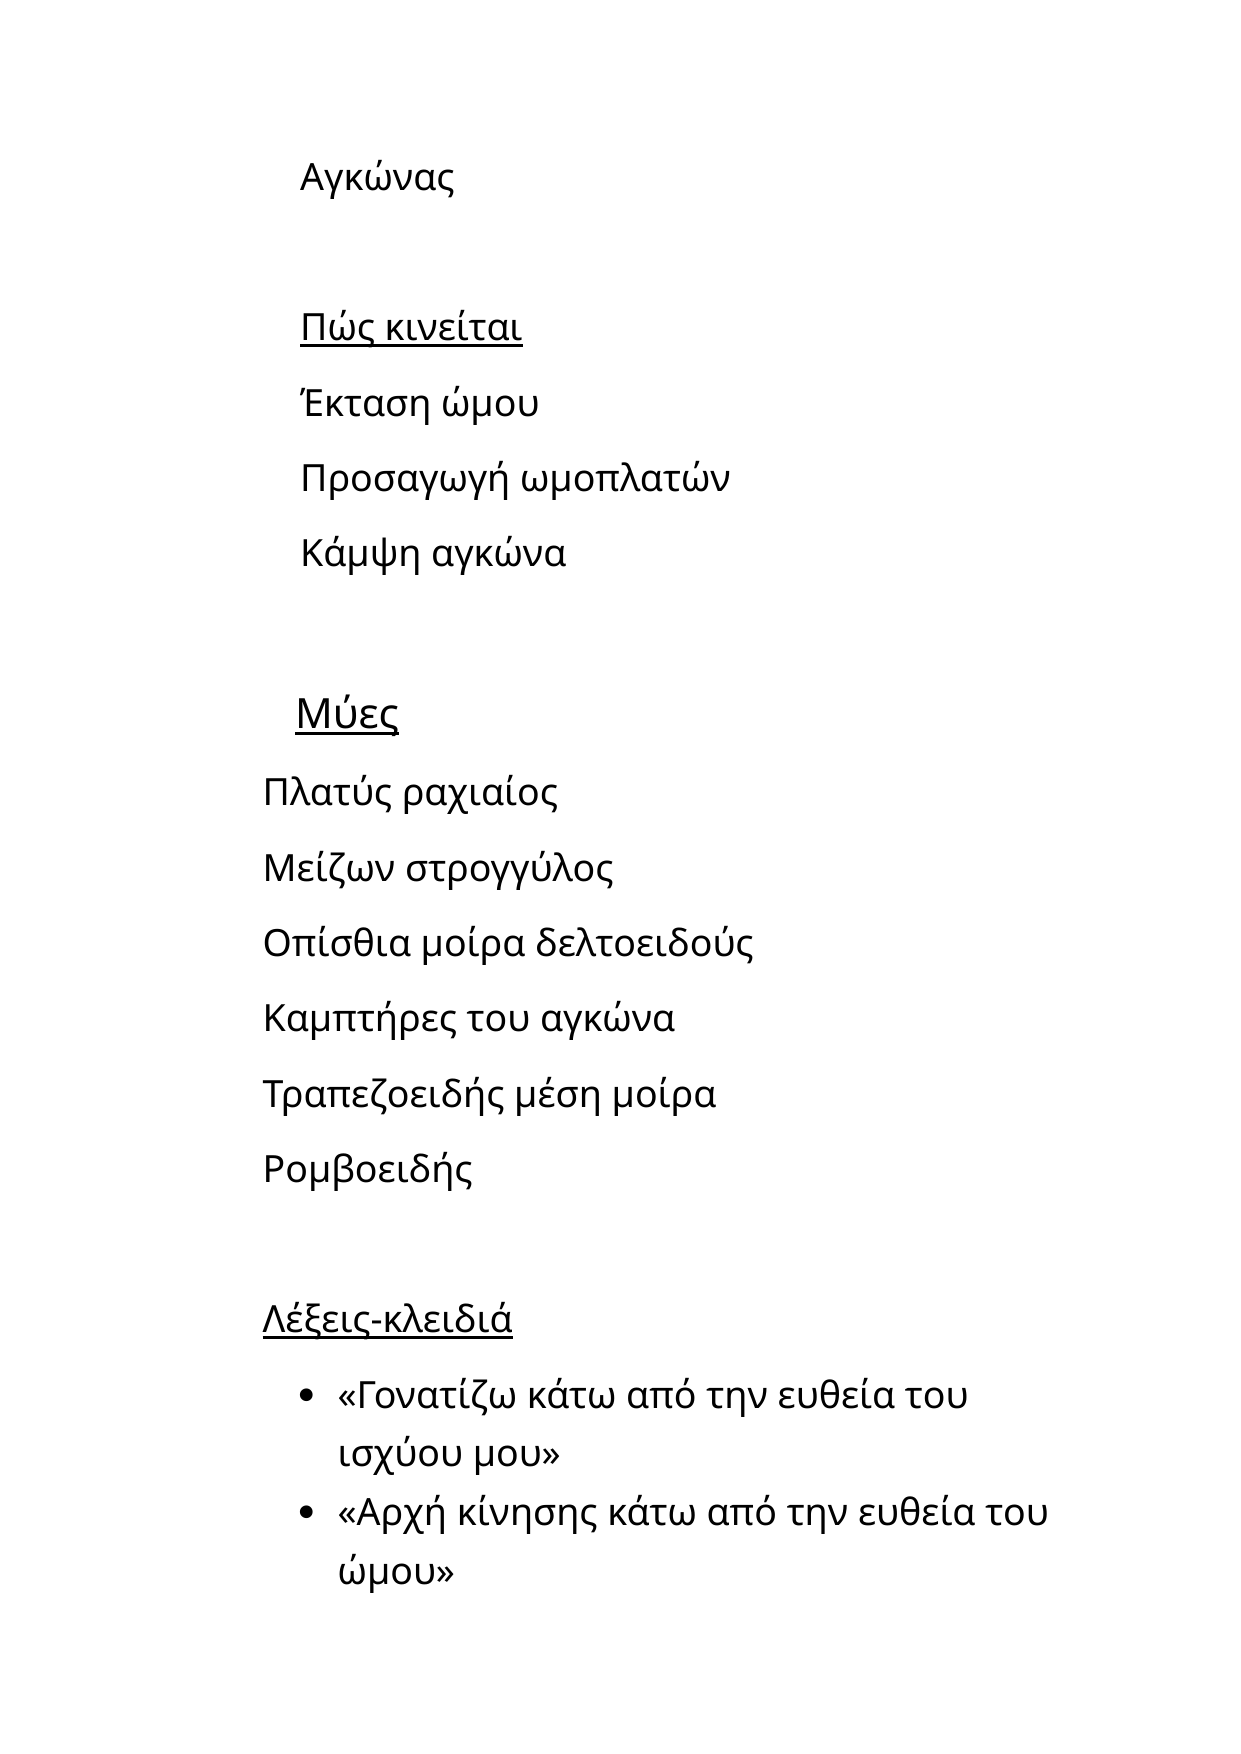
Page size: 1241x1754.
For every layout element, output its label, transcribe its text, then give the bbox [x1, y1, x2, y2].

text Μείζων στρογγύλος [187, 841, 1053, 892]
list Μύες [262, 684, 1053, 741]
text Οπίσθια μοίρα δελτοειδούς [187, 916, 1053, 967]
text Τραπεζοειδής μέση μοίρα [187, 1067, 1053, 1118]
text Λέξεις-κλειδιά [187, 1293, 1053, 1344]
text Προσαγωγή ωμοπλατών [300, 451, 1053, 502]
list «Γονατίζω κάτω από την ευθεία του ισχύου μου» [300, 1368, 1053, 1478]
list «Αρχή κίνησης κάτω από την ευθεία του ώμου» [300, 1485, 1053, 1595]
text Έκταση ώμου [300, 376, 1053, 427]
text Ρομβοειδής [187, 1142, 1053, 1193]
text Κάμψη αγκώνα [300, 527, 1053, 578]
text Πώς κινείται [300, 301, 1053, 352]
text Πλατύς ραχιαίος [187, 766, 1053, 817]
text Αγκώνας [300, 150, 1053, 201]
text Καμπτήρες του αγκώνα [187, 992, 1053, 1043]
